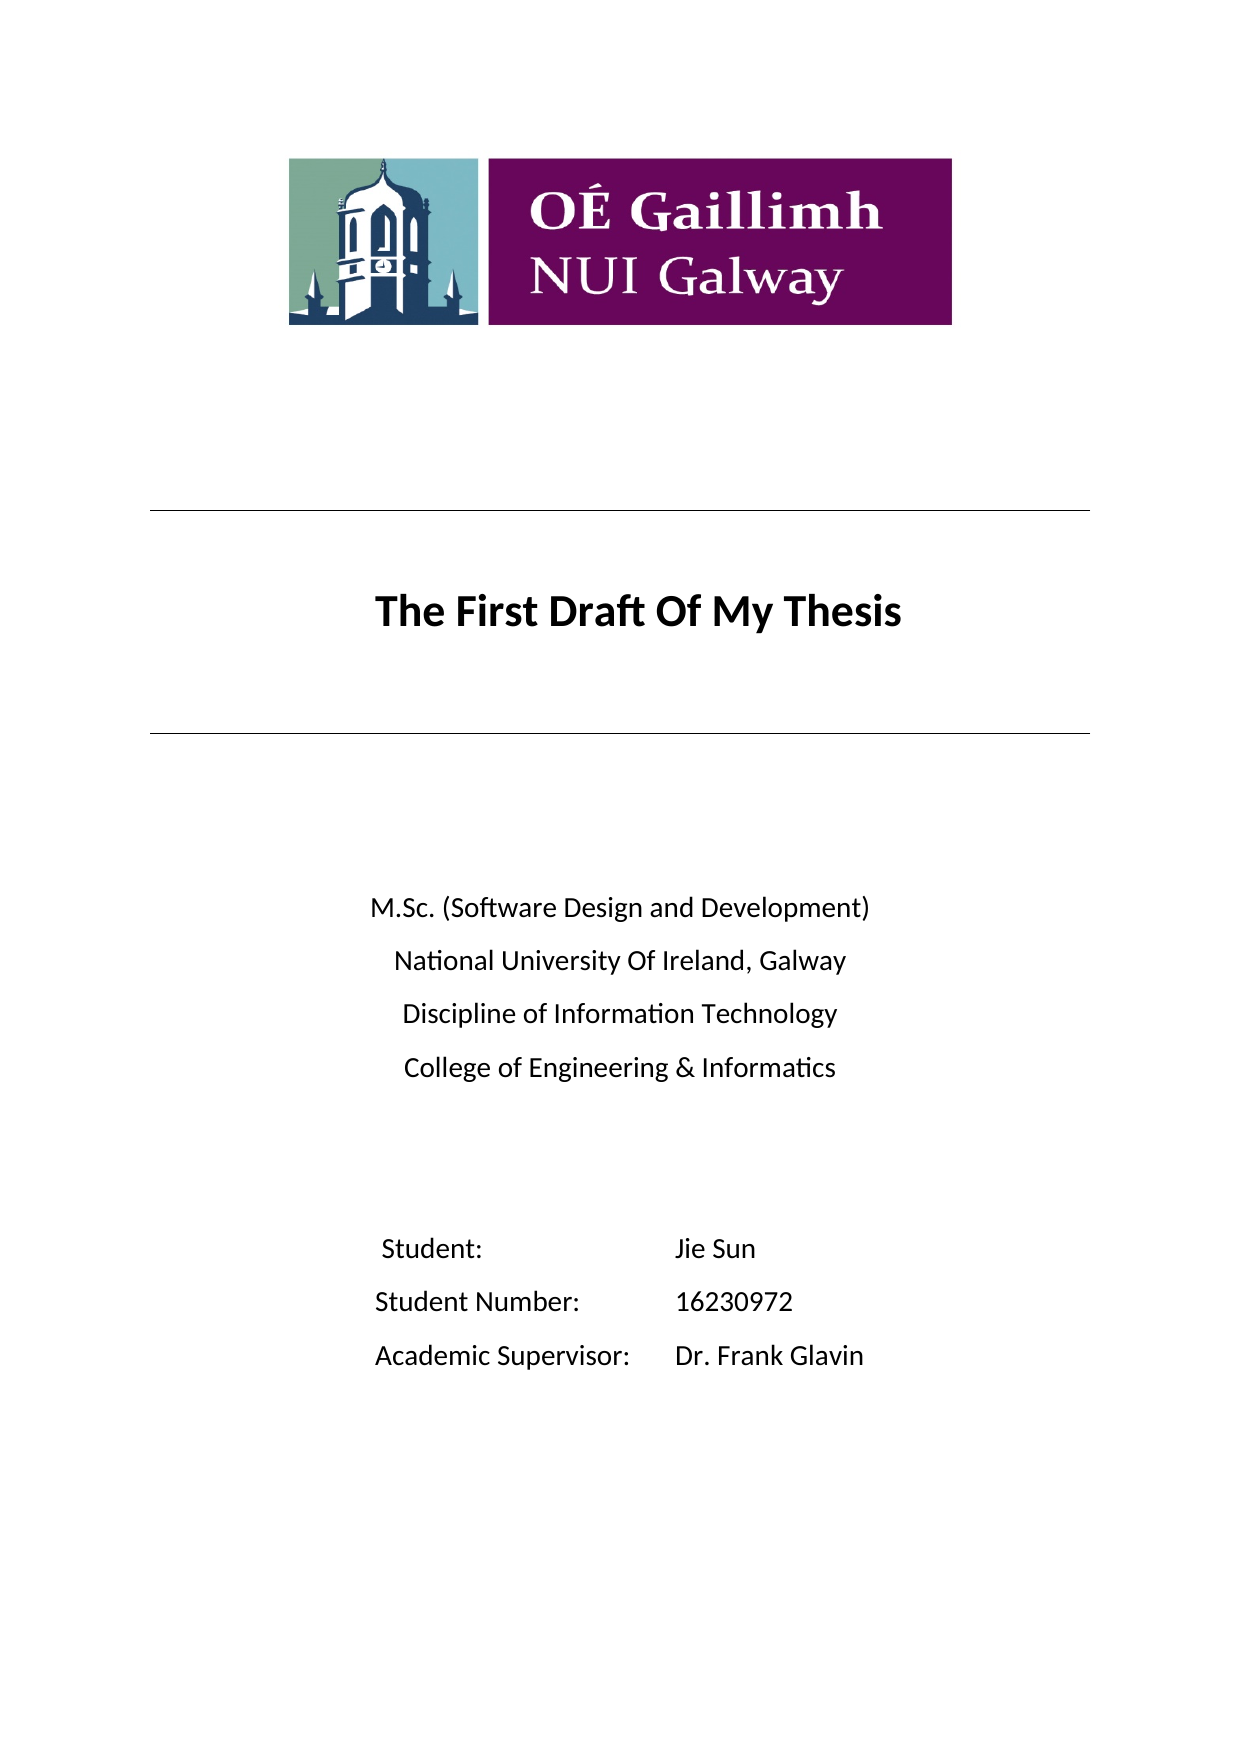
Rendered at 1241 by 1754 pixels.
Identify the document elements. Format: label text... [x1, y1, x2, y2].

text Student Number: 16230972 [150, 1283, 1090, 1319]
text College of Engineering & Informatics [150, 1049, 1090, 1084]
subtitle The First Draft Of My Thesis [195, 582, 1090, 638]
text M.Sc. (Software Design and Development) [150, 889, 1090, 924]
text National University Of Ireland, Galway [150, 942, 1090, 978]
text Student: Jie Sun [150, 1230, 1090, 1266]
picture [278, 150, 962, 334]
text Academic Supervisor: Dr. Frank Glavin [300, 1337, 1090, 1372]
text Discipline of Information Technology [150, 996, 1090, 1031]
